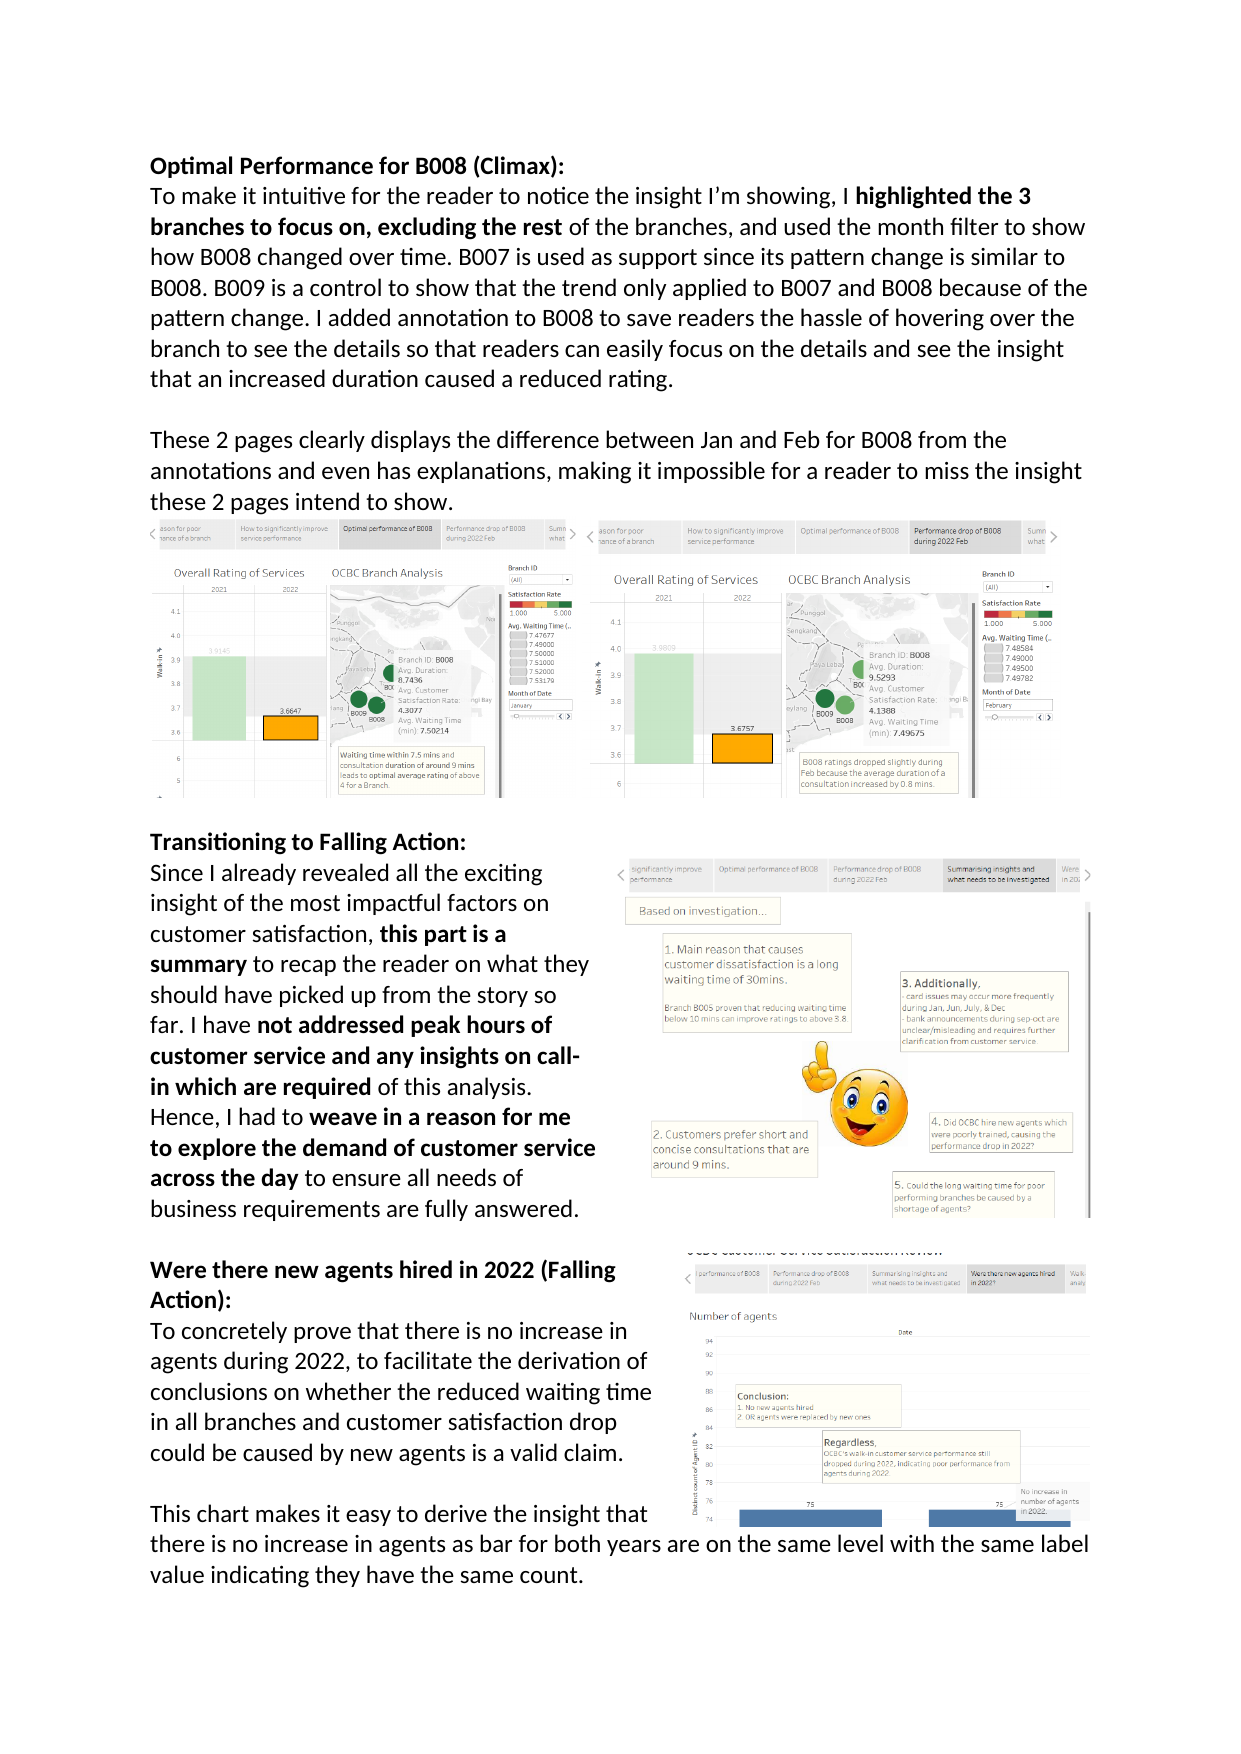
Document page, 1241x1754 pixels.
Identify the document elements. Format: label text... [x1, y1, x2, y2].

text Were there new agents hired in 2022 (Falling Action): [150, 1254, 684, 1315]
picture [150, 516, 576, 798]
picture [582, 517, 1061, 798]
text Optimal Performance for B008 (Climax): [150, 150, 1090, 181]
text To concretely prove that there is no increase in agents during 2022, to facilitate the derivation of conclusions on whether the reduced waiting time in all branches and customer satisfaction drop could be caused by new agents is a valid claim. [150, 1315, 684, 1467]
text To make it intuitive for the reader to notice the insight I’m showing, I highlighted the 3 branches to focus on, excluding the rest of the branches, and used the month filter to show how B008 changed over time. B007 is used as support since its pattern change is similar to B008. B009 is a control to show that the trend only applied to B007 and B008 because of the pattern change. I added annotation to B008 to save readers the hassle of hovering over the branch to see the details so that readers can easily focus on the details and see the insight that an increased duration caused a reduced rating. [150, 181, 1090, 394]
text This chart makes it easy to derive the insight that there is no increase in agents as bar for both years are on the same level with the same label value indicating they have the same count. [150, 1498, 1090, 1589]
text These 2 pages clearly displays the difference between Jan and Feb for B008 from the annotations and even has explanations, making it impossible for a reader to miss the insight these 2 pages intend to show. [150, 425, 1090, 516]
text Transitioning to Falling Action: [150, 827, 1090, 857]
picture [684, 1253, 1090, 1527]
picture [615, 854, 1091, 1218]
